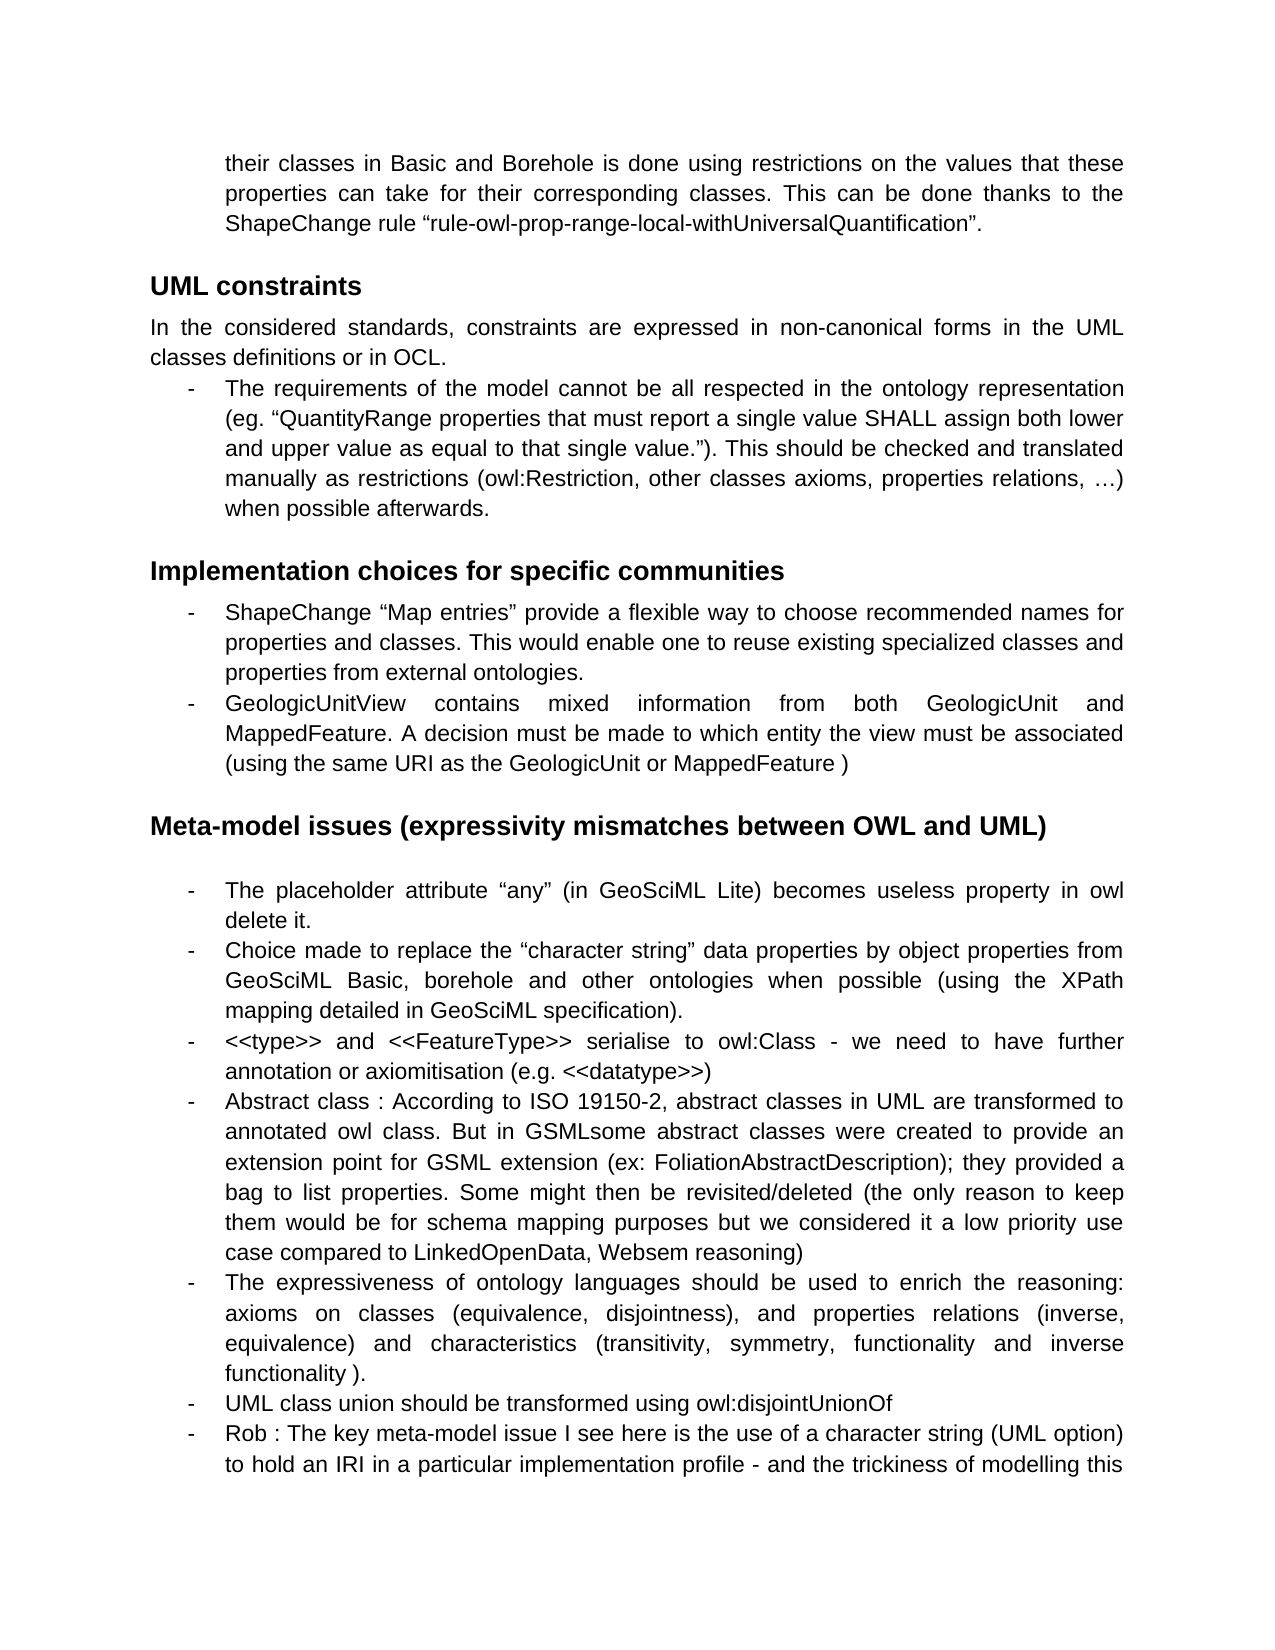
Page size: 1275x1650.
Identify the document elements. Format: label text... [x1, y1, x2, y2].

subtitle Implementation choices for specific communities [150, 555, 1125, 586]
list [187, 150, 1125, 237]
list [187, 1420, 1125, 1477]
text In the considered standards, constraints are expressed in non-canonical forms in the UML classes definitions or in OCL. [150, 314, 1125, 371]
list Choice made to replace the “character string” data properties by object properties from GeoSciML Basic, borehole and other ontologies when possible (using the XPath mapping detailed in GeoSciML specification). [187, 937, 1125, 1024]
list UML class union should be transformed using owl:disjointUnionOf [187, 1390, 1125, 1416]
subtitle UML constraints [150, 270, 1125, 301]
list ShapeChange “Map entries” provide a flexible way to choose recommended names for properties and classes. This would enable one to reuse existing specialized classes and properties from external ontologies. [187, 599, 1125, 686]
list Abstract class : According to ISO 19150-2, abstract classes in UML are transformed to annotated owl class. But in GSMLsome abstract classes were created to provide an extension point for GSML extension (ex: FoliationAbstractDescription); they provided a bag to list properties. Some might then be revisited/deleted (the only reason to keep them would be for schema mapping purposes but we considered it a low priority use case compared to LinkedOpenData, Websem reasoning) [187, 1088, 1125, 1265]
list The expressiveness of ontology languages should be used to enrich the reasoning: axioms on classes (equivalence, disjointness), and properties relations (inverse, equivalence) and characteristics (transitivity, symmetry, functionality and inverse functionality ). [187, 1269, 1125, 1386]
list <<type>> and <<FeatureType>> serialise to owl:Class - we need to have further annotation or axiomitisation (e.g. <<datatype>>) [187, 1028, 1125, 1084]
list The requirements of the model cannot be all respected in the ontology representation (eg. “QuantityRange properties that must report a single value SHALL assign both lower and upper value as equal to that single value.”). This should be checked and translated manually as restrictions (owl:Restriction, other classes axioms, properties relations, …) when possible afterwards. [187, 374, 1125, 522]
text Meta-model issues (expressivity mismatches between OWL and UML) [150, 810, 1125, 842]
list GeologicUnitView contains mixed information from both GeologicUnit and MappedFeature. A decision must be made to which entity the view must be associated (using the same URI as the GeologicUnit or MappedFeature ) [187, 689, 1125, 776]
list The placeholder attribute “any” (in GeoSciML Lite) becomes useless property in owl delete it. [187, 877, 1125, 933]
